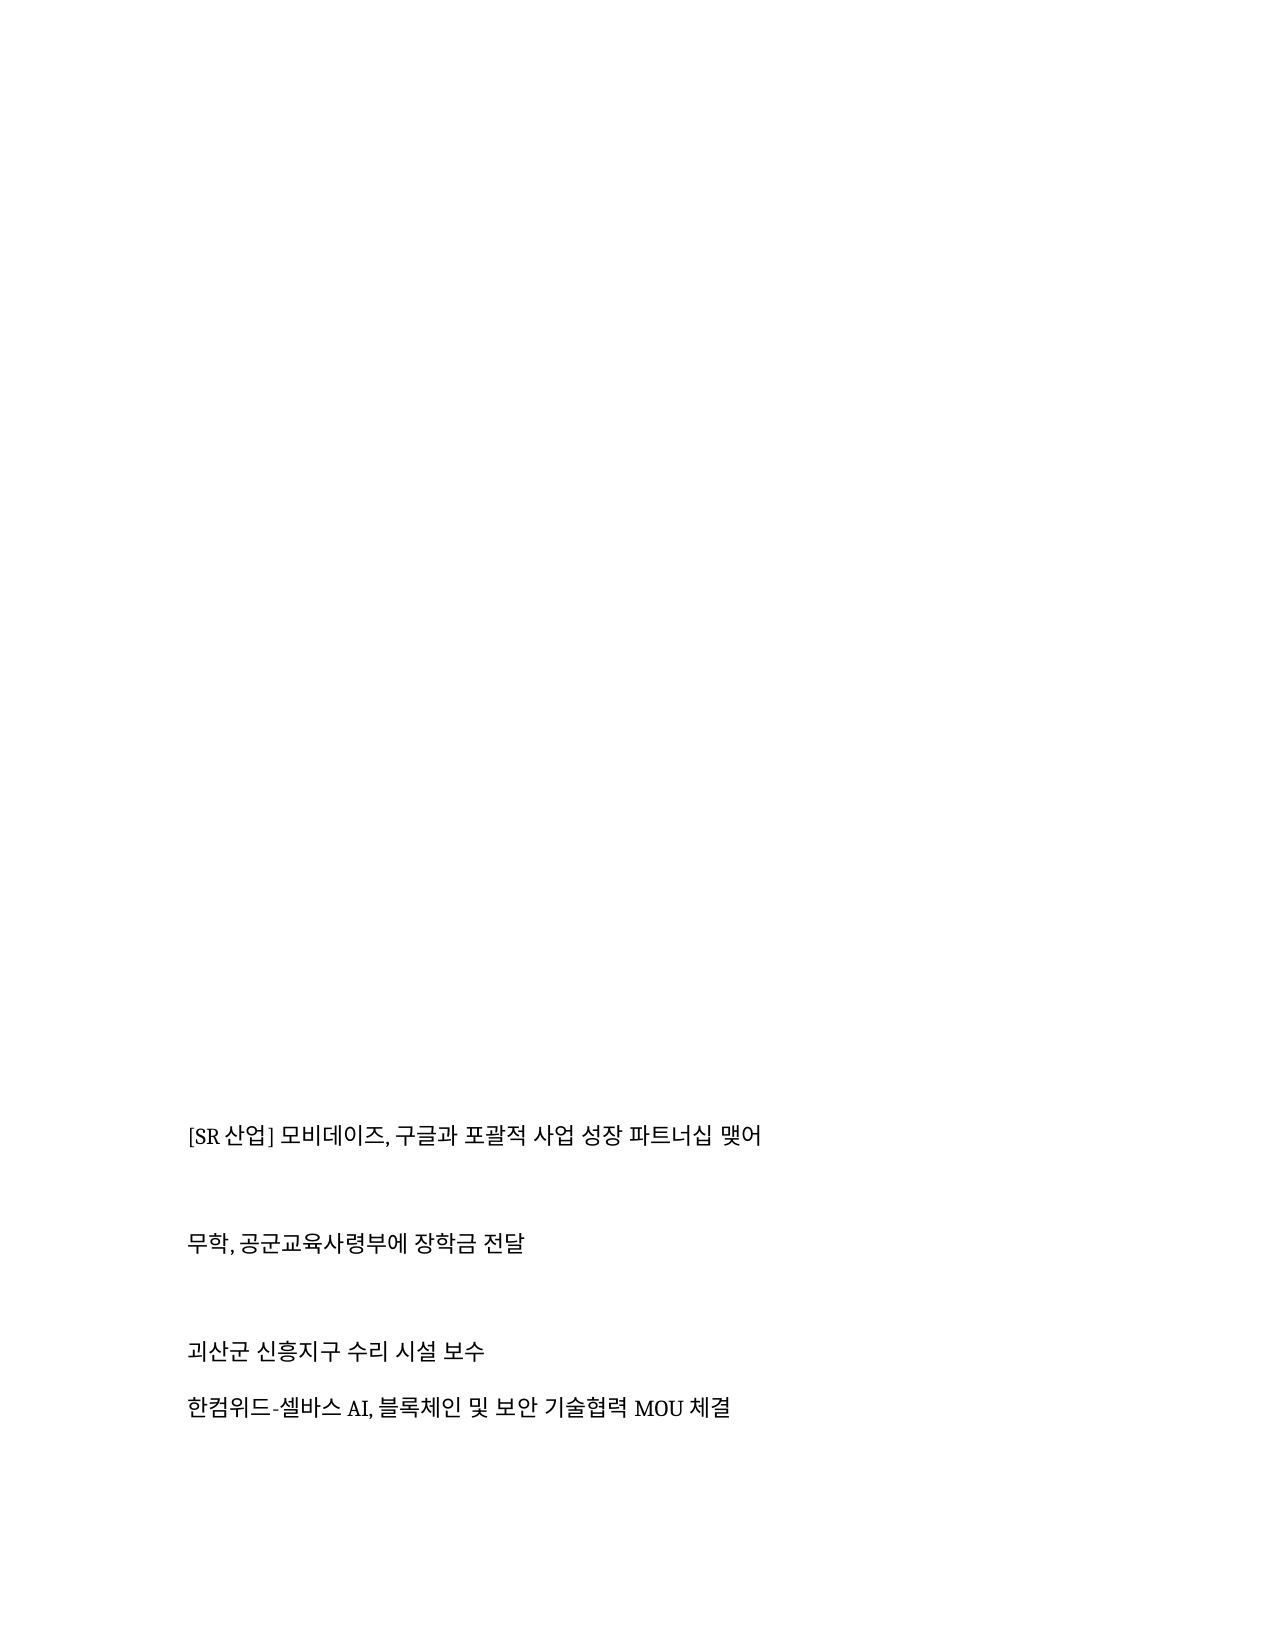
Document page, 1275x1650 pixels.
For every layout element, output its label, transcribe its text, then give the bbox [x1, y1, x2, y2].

text 무학, 공군교육사령부에 장학금 전달 [187, 1228, 1087, 1259]
text 괴산군 신흥지구 수리 시설 보수 [187, 1335, 1087, 1367]
text 한컴위드-셀바스AI, 블록체인 및 보안 기술협력 MOU 체결 [187, 1392, 1087, 1423]
text [SR산업] 모비데이즈, 구글과 포괄적 사업 성장 파트너십 맺어 [187, 1120, 1087, 1151]
